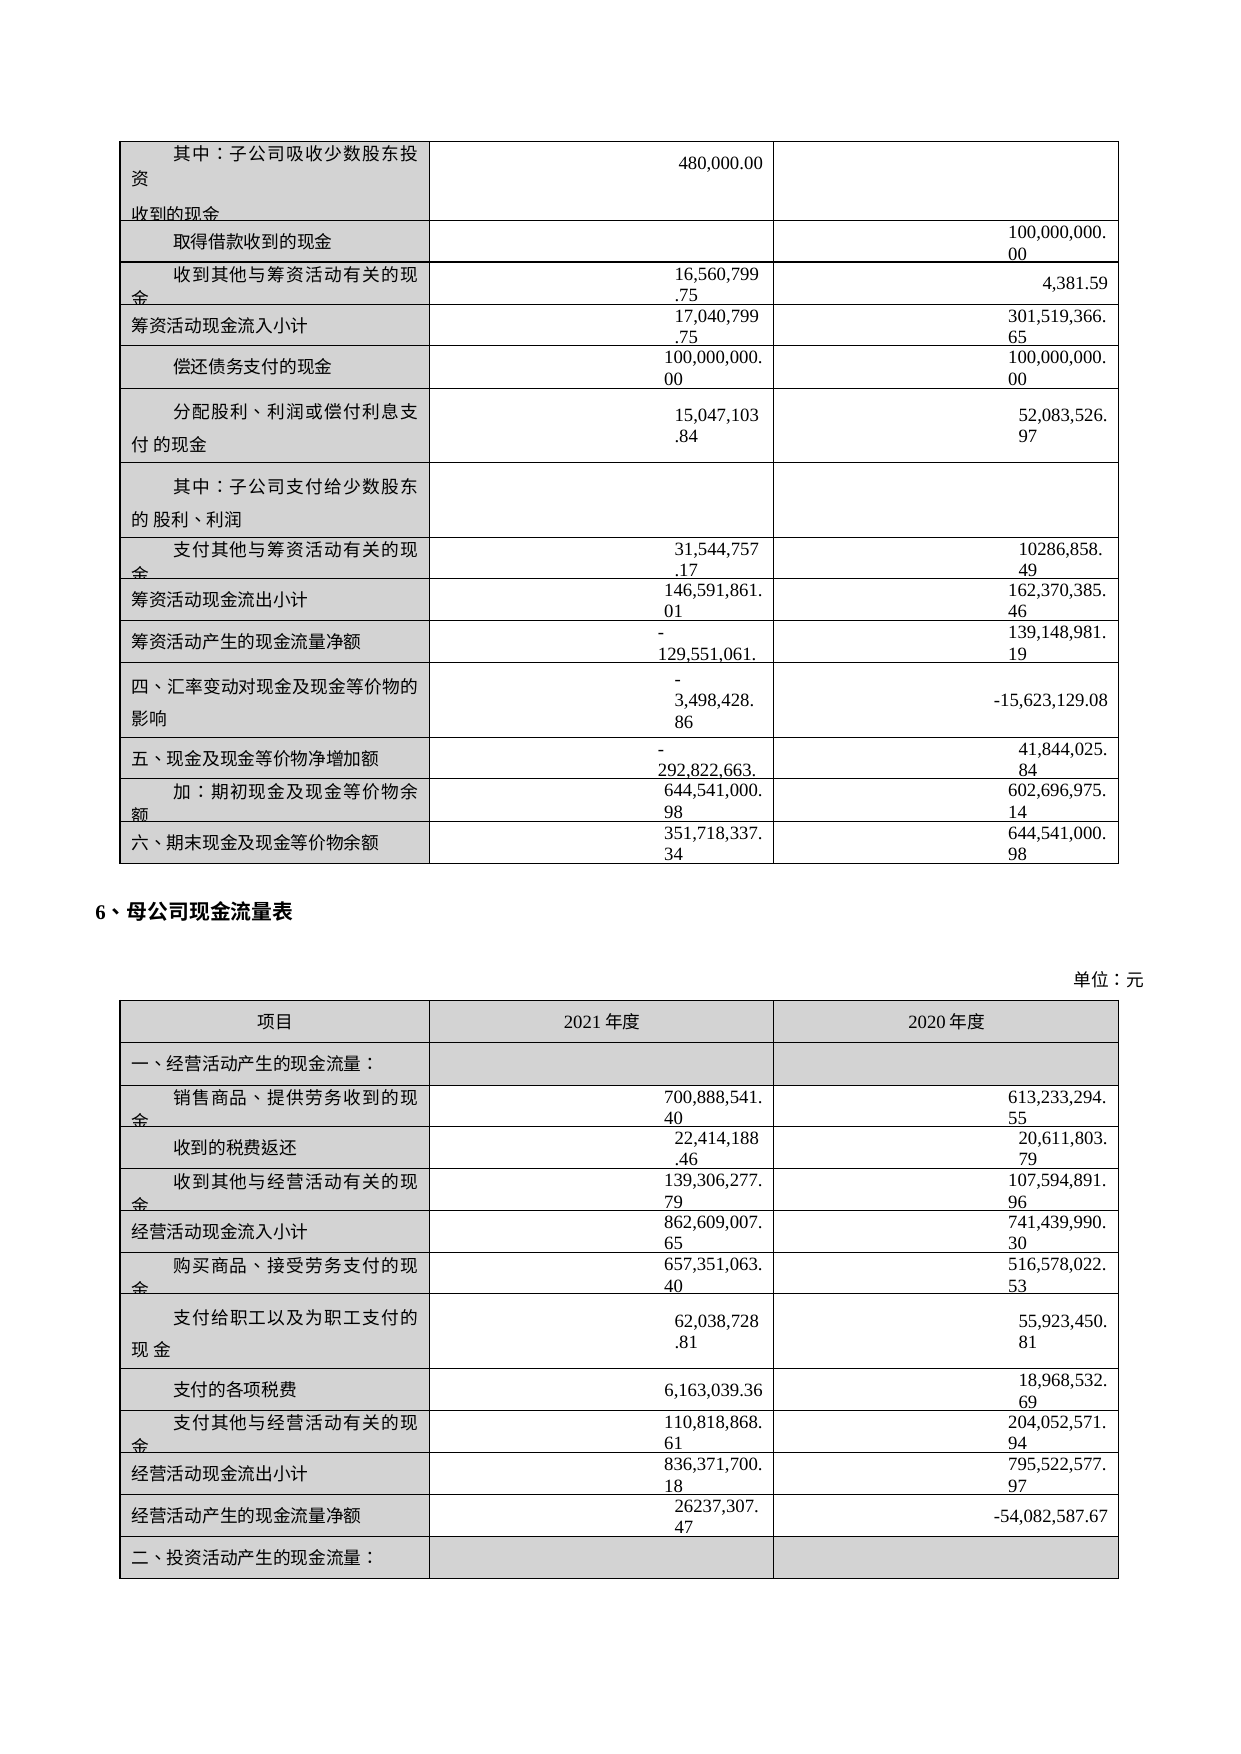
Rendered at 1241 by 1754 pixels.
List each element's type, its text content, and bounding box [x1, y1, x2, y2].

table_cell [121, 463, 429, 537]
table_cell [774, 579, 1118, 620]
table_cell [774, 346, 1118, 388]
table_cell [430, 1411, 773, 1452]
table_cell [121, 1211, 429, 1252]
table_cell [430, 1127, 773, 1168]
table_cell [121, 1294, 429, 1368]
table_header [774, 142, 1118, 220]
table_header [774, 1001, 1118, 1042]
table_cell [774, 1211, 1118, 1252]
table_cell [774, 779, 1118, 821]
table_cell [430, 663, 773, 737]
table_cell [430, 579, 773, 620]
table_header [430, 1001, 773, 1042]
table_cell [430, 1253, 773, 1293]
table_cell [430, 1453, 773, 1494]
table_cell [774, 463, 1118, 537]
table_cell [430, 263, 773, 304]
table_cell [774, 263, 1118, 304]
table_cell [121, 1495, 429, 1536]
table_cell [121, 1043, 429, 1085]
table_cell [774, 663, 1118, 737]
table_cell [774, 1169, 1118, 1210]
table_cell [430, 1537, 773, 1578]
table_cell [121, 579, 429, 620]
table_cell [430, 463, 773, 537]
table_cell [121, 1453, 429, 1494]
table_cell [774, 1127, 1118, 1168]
subtitle 6、母公司现金流量表 [95, 897, 1144, 926]
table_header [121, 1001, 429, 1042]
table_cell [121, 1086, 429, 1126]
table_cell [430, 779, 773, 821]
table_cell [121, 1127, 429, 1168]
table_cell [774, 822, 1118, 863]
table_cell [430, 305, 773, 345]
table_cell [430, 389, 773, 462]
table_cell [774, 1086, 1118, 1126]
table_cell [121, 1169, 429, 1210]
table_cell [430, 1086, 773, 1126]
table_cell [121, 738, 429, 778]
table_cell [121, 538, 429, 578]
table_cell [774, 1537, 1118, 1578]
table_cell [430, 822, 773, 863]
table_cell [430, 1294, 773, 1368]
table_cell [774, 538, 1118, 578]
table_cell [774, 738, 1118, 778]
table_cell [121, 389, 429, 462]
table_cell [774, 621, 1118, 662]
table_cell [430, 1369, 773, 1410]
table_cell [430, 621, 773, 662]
text 单位：元 [95, 967, 1144, 991]
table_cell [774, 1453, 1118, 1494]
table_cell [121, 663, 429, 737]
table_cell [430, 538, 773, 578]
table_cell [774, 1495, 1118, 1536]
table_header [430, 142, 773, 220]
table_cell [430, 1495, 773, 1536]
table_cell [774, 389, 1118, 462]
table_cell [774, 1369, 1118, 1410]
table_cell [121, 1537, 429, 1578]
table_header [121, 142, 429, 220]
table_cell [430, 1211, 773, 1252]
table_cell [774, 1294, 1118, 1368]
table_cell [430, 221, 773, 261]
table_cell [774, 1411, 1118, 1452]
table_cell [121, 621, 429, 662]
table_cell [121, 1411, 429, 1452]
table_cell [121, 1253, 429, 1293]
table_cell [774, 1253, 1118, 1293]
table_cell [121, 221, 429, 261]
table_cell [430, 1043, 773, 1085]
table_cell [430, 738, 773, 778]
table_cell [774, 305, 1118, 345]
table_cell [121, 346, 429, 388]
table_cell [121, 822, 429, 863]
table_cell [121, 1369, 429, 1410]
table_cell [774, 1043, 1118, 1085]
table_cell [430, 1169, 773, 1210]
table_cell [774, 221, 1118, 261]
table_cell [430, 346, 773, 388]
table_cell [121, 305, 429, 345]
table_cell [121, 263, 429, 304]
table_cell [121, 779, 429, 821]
